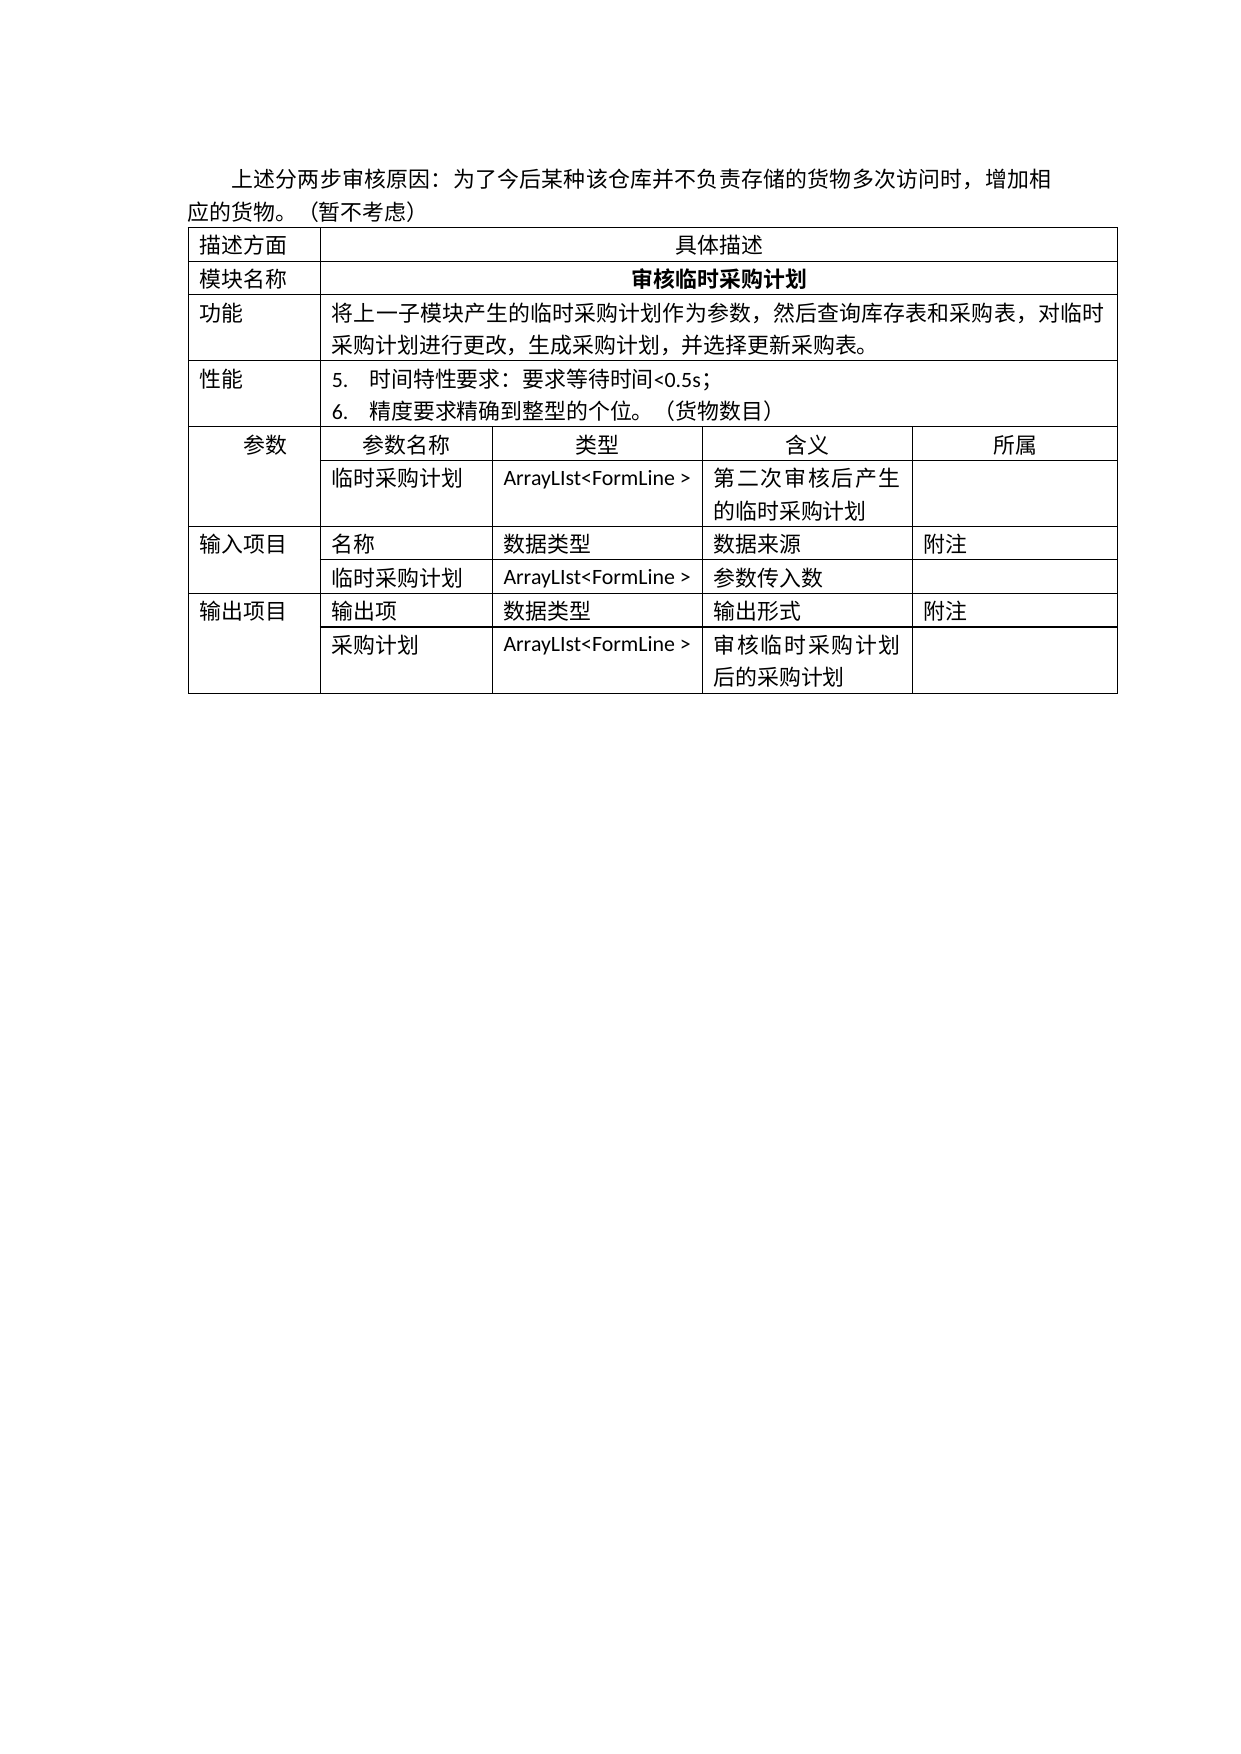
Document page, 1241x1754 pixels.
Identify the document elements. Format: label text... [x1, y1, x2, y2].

table_cell 临时采购计划 [321, 461, 492, 526]
table_cell 参数 [189, 427, 320, 526]
table_cell 输入项目 [189, 527, 320, 593]
table_cell 审核临时采购计划后的采购计划 [703, 628, 912, 692]
table_cell 第二次审核后产生的临时采购计划 [703, 461, 912, 526]
table_cell 类型 [493, 427, 702, 460]
table_cell 功能 [189, 295, 320, 360]
table_cell 数据类型 [493, 527, 702, 559]
table_cell 模块名称 [189, 262, 320, 294]
table_cell 性能 [189, 361, 320, 426]
table_cell [913, 628, 1117, 692]
table_cell 临时采购计划 [321, 560, 492, 593]
table_cell ArrayLIst<FormLine > [493, 560, 702, 593]
text 上述分两步审核原因：为了今后某种该仓库并不负责存储的货物多次访问时，增加相应的货物。（暂不考虑） [187, 162, 1053, 227]
table_cell ArrayLIst<FormLine > [493, 628, 702, 692]
table_cell 参数名称 [321, 427, 492, 460]
table_cell 审核临时采购计划 [321, 262, 1117, 294]
table_header 描述方面 [189, 228, 320, 261]
table_cell 采购计划 [321, 628, 492, 692]
table_cell ArrayLIst<FormLine > [493, 461, 702, 526]
table_cell 含义 [703, 427, 912, 460]
table_cell 输出项 [321, 594, 492, 626]
table_cell 时间特性要求：要求等待时间<0.5s； 精度要求精确到整型的个位。（货物数目） [321, 361, 1117, 426]
table_cell [913, 560, 1117, 593]
table_cell 所属 [913, 427, 1117, 460]
table_cell 输出形式 [703, 594, 912, 626]
table_cell 参数传入数 [703, 560, 912, 593]
table_cell 附注 [913, 527, 1117, 559]
table_cell 数据来源 [703, 527, 912, 559]
table_cell 附注 [913, 594, 1117, 626]
table_header 具体描述 [321, 228, 1117, 261]
table_cell 名称 [321, 527, 492, 559]
table_cell [913, 461, 1117, 526]
table_cell 数据类型 [493, 594, 702, 626]
table_cell 输出项目 [189, 594, 320, 692]
table_cell 将上一子模块产生的临时采购计划作为参数，然后查询库存表和采购表，对临时采购计划进行更改，生成采购计划，并选择更新采购表。 [321, 295, 1117, 360]
